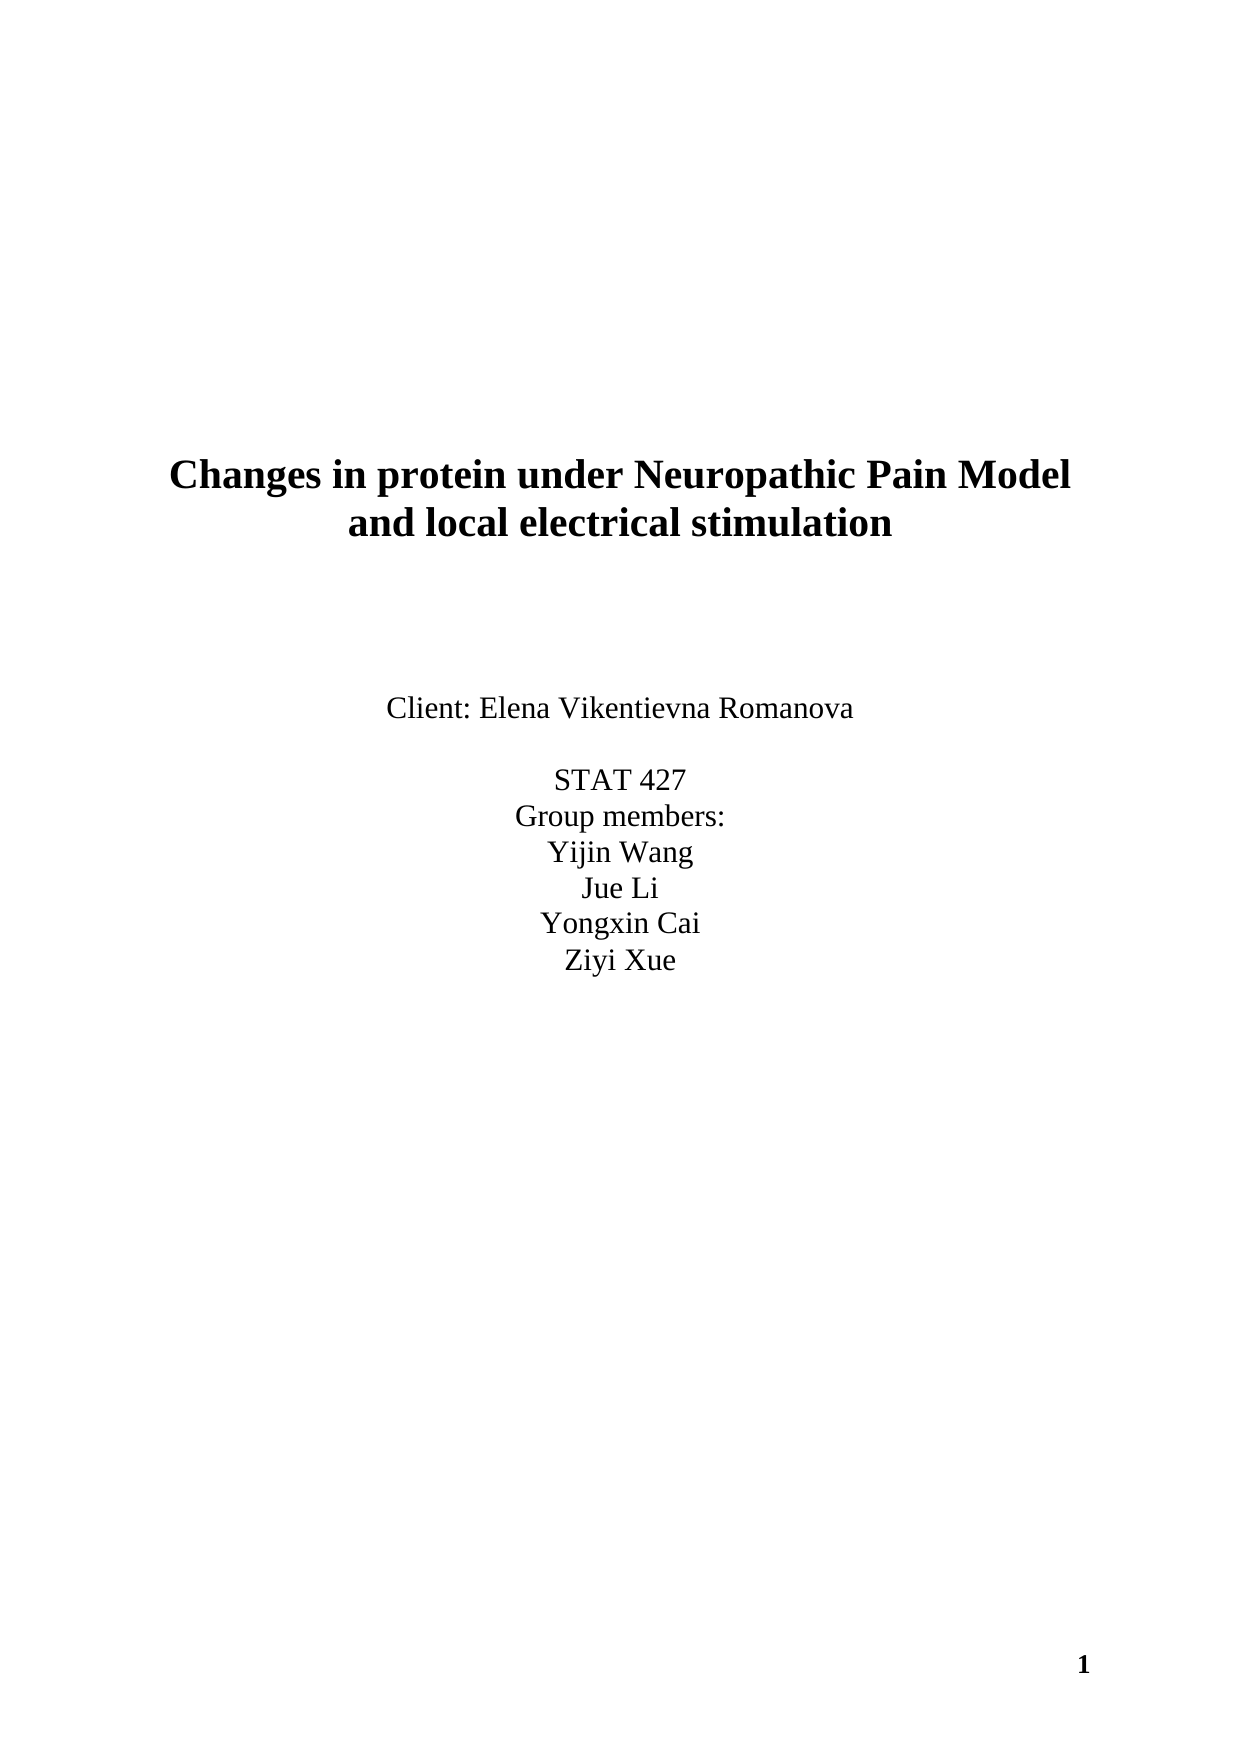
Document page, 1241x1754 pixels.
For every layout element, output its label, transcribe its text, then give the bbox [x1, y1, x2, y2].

text Ziyi Xue [150, 941, 1090, 977]
text Client: Elena Vikentievna Romanova [150, 689, 1090, 725]
text Jue Li [150, 869, 1090, 905]
text Group members: [150, 797, 1090, 833]
text Yongxin Cai [150, 905, 1090, 941]
text Changes in protein under Neuropathic Pain Model and local electrical stimulation [150, 449, 1090, 545]
text Yijin Wang [150, 833, 1090, 869]
text STAT 427 [150, 761, 1090, 797]
